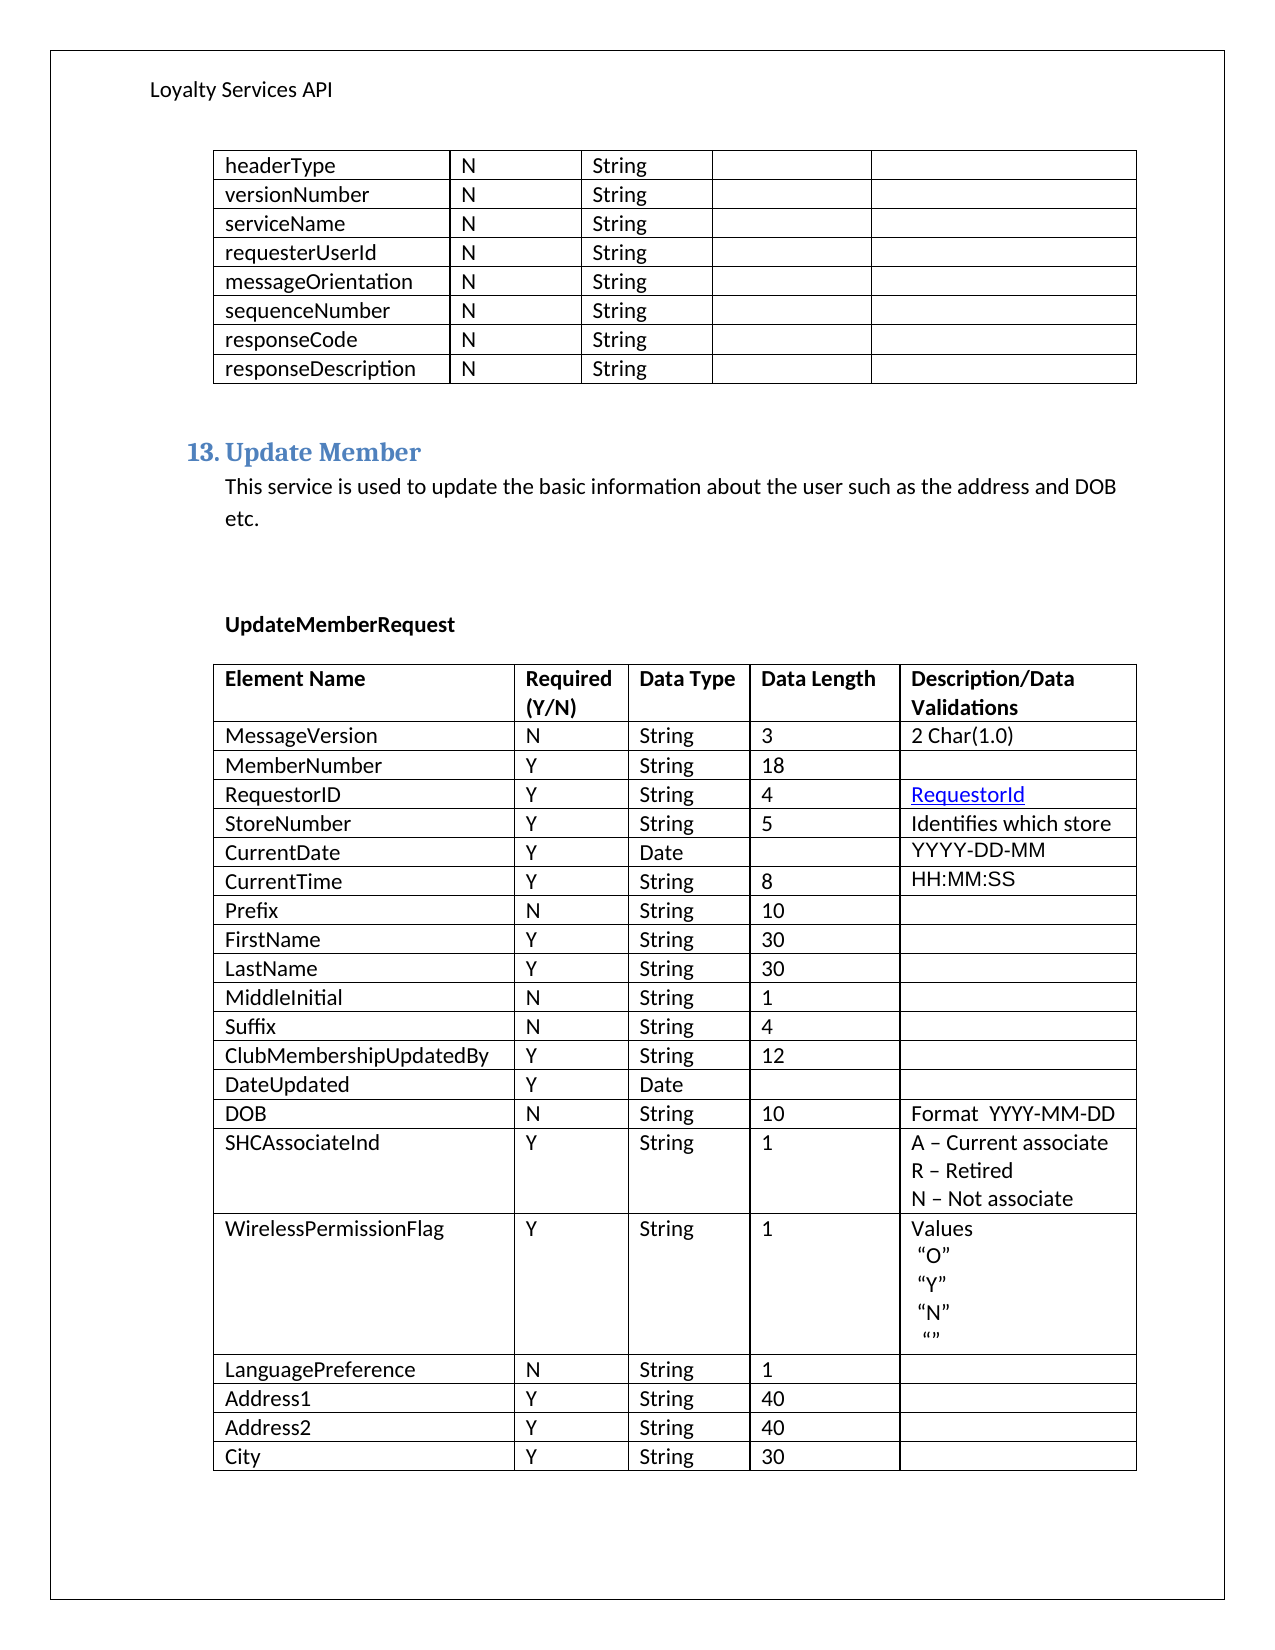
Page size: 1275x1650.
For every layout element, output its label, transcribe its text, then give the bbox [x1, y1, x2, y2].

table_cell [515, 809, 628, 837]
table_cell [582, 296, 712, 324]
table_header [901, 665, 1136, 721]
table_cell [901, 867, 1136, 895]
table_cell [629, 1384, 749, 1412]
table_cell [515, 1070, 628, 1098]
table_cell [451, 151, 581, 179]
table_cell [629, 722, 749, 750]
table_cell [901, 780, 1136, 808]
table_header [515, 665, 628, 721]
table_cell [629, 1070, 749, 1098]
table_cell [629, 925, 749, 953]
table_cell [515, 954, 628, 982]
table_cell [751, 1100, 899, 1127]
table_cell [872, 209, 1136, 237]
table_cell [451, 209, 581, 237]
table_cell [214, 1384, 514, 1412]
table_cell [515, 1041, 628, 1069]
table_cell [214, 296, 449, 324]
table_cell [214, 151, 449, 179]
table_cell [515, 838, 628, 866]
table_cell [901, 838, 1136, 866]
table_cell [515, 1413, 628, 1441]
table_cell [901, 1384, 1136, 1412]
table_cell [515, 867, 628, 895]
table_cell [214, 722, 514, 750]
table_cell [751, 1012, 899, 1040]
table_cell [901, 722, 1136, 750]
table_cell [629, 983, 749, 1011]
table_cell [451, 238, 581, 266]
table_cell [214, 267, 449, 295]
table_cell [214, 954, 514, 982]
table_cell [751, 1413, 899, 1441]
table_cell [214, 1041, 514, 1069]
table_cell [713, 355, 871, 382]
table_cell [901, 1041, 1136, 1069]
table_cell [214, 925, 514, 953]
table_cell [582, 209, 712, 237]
text This service is used to update the basic information about the user such as the address and DOB etc. [225, 472, 1125, 532]
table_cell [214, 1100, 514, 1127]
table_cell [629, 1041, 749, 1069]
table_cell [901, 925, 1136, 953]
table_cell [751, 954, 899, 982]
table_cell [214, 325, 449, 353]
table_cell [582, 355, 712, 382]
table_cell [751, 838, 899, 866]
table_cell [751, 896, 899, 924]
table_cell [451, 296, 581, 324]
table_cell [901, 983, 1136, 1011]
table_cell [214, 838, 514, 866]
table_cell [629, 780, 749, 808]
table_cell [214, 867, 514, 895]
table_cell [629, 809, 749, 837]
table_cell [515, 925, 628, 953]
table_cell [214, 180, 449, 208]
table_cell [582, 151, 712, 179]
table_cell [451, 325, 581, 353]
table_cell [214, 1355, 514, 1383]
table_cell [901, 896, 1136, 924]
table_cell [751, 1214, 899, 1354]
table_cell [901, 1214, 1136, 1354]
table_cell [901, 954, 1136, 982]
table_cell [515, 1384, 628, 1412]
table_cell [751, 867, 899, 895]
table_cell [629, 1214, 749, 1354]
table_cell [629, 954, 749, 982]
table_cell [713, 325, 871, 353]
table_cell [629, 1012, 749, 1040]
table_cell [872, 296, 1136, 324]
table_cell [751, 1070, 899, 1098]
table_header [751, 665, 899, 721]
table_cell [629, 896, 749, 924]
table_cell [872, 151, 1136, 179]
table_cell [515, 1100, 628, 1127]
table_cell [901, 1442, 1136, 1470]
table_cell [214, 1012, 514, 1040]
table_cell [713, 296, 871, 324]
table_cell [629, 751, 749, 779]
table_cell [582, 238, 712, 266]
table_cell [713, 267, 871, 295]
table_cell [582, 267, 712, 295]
text UpdateMemberRequest [225, 611, 1125, 638]
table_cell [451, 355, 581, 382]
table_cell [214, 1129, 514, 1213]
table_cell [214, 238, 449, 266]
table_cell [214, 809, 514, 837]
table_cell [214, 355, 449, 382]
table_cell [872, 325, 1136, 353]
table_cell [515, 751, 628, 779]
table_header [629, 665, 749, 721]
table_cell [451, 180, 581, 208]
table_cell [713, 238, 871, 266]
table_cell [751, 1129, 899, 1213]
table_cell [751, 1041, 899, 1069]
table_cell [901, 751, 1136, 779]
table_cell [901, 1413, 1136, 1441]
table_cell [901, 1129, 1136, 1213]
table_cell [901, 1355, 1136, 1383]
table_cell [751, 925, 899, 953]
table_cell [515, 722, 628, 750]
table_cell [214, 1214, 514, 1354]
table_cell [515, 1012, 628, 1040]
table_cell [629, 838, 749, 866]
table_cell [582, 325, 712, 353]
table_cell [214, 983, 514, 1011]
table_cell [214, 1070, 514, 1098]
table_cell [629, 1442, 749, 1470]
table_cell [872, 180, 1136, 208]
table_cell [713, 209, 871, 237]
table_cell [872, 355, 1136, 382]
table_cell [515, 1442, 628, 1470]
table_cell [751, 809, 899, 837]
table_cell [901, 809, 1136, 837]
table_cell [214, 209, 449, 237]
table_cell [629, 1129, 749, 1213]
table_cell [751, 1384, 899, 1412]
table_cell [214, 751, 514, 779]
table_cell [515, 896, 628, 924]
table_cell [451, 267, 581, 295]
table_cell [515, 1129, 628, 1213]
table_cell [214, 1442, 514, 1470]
subtitle Update Member [187, 437, 1125, 468]
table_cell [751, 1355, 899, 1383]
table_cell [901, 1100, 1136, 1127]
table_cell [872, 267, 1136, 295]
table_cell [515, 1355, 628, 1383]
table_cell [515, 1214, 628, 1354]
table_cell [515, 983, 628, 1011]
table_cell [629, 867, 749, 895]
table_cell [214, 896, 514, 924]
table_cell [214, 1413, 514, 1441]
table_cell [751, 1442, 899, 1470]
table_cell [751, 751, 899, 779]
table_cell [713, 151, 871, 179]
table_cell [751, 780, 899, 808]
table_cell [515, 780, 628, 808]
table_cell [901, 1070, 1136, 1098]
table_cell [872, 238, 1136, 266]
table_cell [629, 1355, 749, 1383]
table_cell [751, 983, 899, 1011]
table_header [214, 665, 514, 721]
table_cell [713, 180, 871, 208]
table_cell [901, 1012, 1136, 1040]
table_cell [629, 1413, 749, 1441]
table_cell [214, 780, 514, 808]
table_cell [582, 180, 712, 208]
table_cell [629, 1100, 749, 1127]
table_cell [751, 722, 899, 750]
